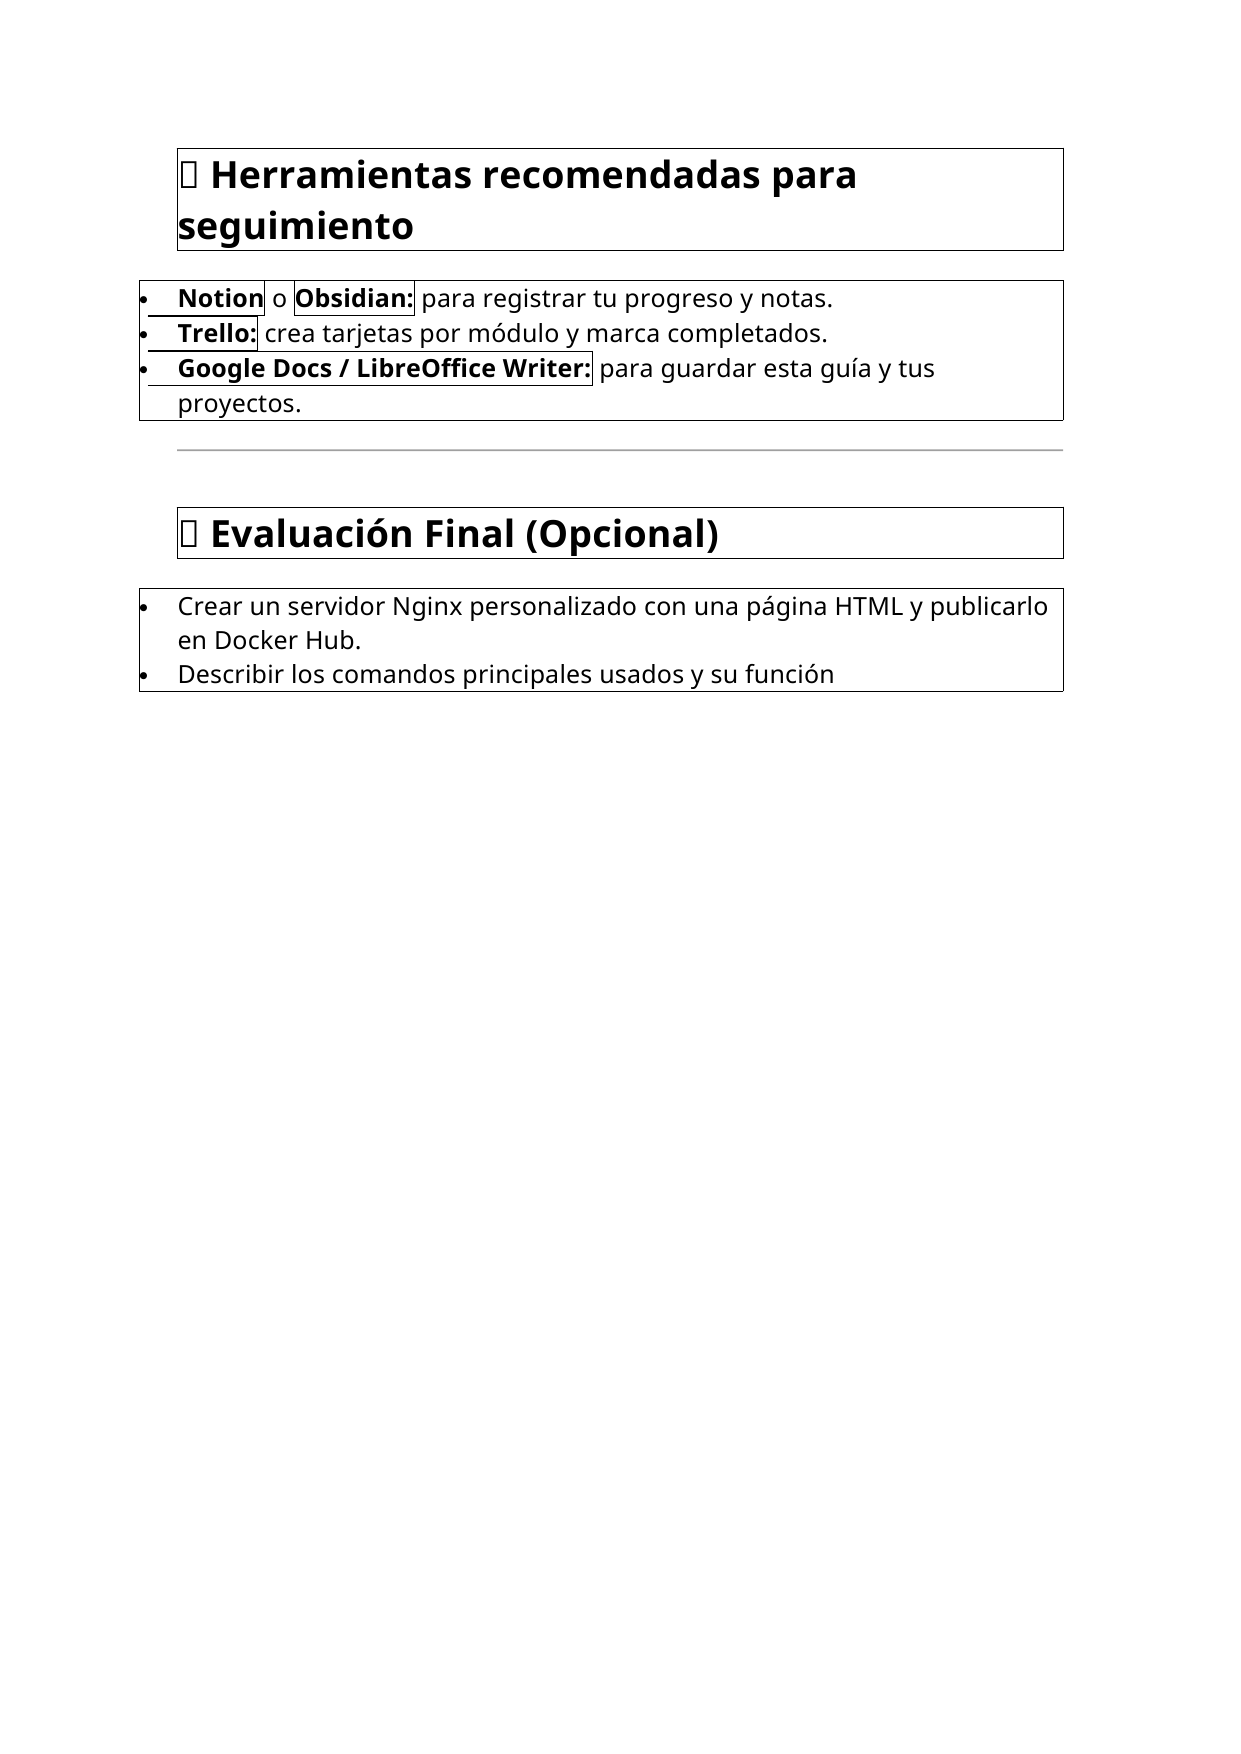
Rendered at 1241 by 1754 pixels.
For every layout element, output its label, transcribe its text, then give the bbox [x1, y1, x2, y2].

list Notion o Obsidian: para registrar tu progreso y notas. [140, 281, 264, 315]
list Google Docs / LibreOffice Writer: para guardar esta guía y tus proyectos. [140, 350, 1063, 420]
list Notion o Obsidian: para registrar tu progreso y notas. [295, 281, 414, 315]
list Describir los comandos principales usados y su función [140, 656, 1063, 691]
list Trello: crea tarjetas por módulo y marca completados. [140, 315, 257, 350]
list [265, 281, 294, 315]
list Notion o Obsidian: para registrar tu progreso y notas. [415, 281, 1063, 315]
list Crear un servidor Nginx personalizado con una página HTML y publicarlo en Docker Hub. [140, 589, 1063, 656]
text 🔹 Evaluación Final (Opcional) [178, 508, 1063, 558]
text 🔹 Herramientas recomendadas para seguimiento [178, 149, 1063, 250]
list Trello: crea tarjetas por módulo y marca completados. [258, 315, 1063, 350]
